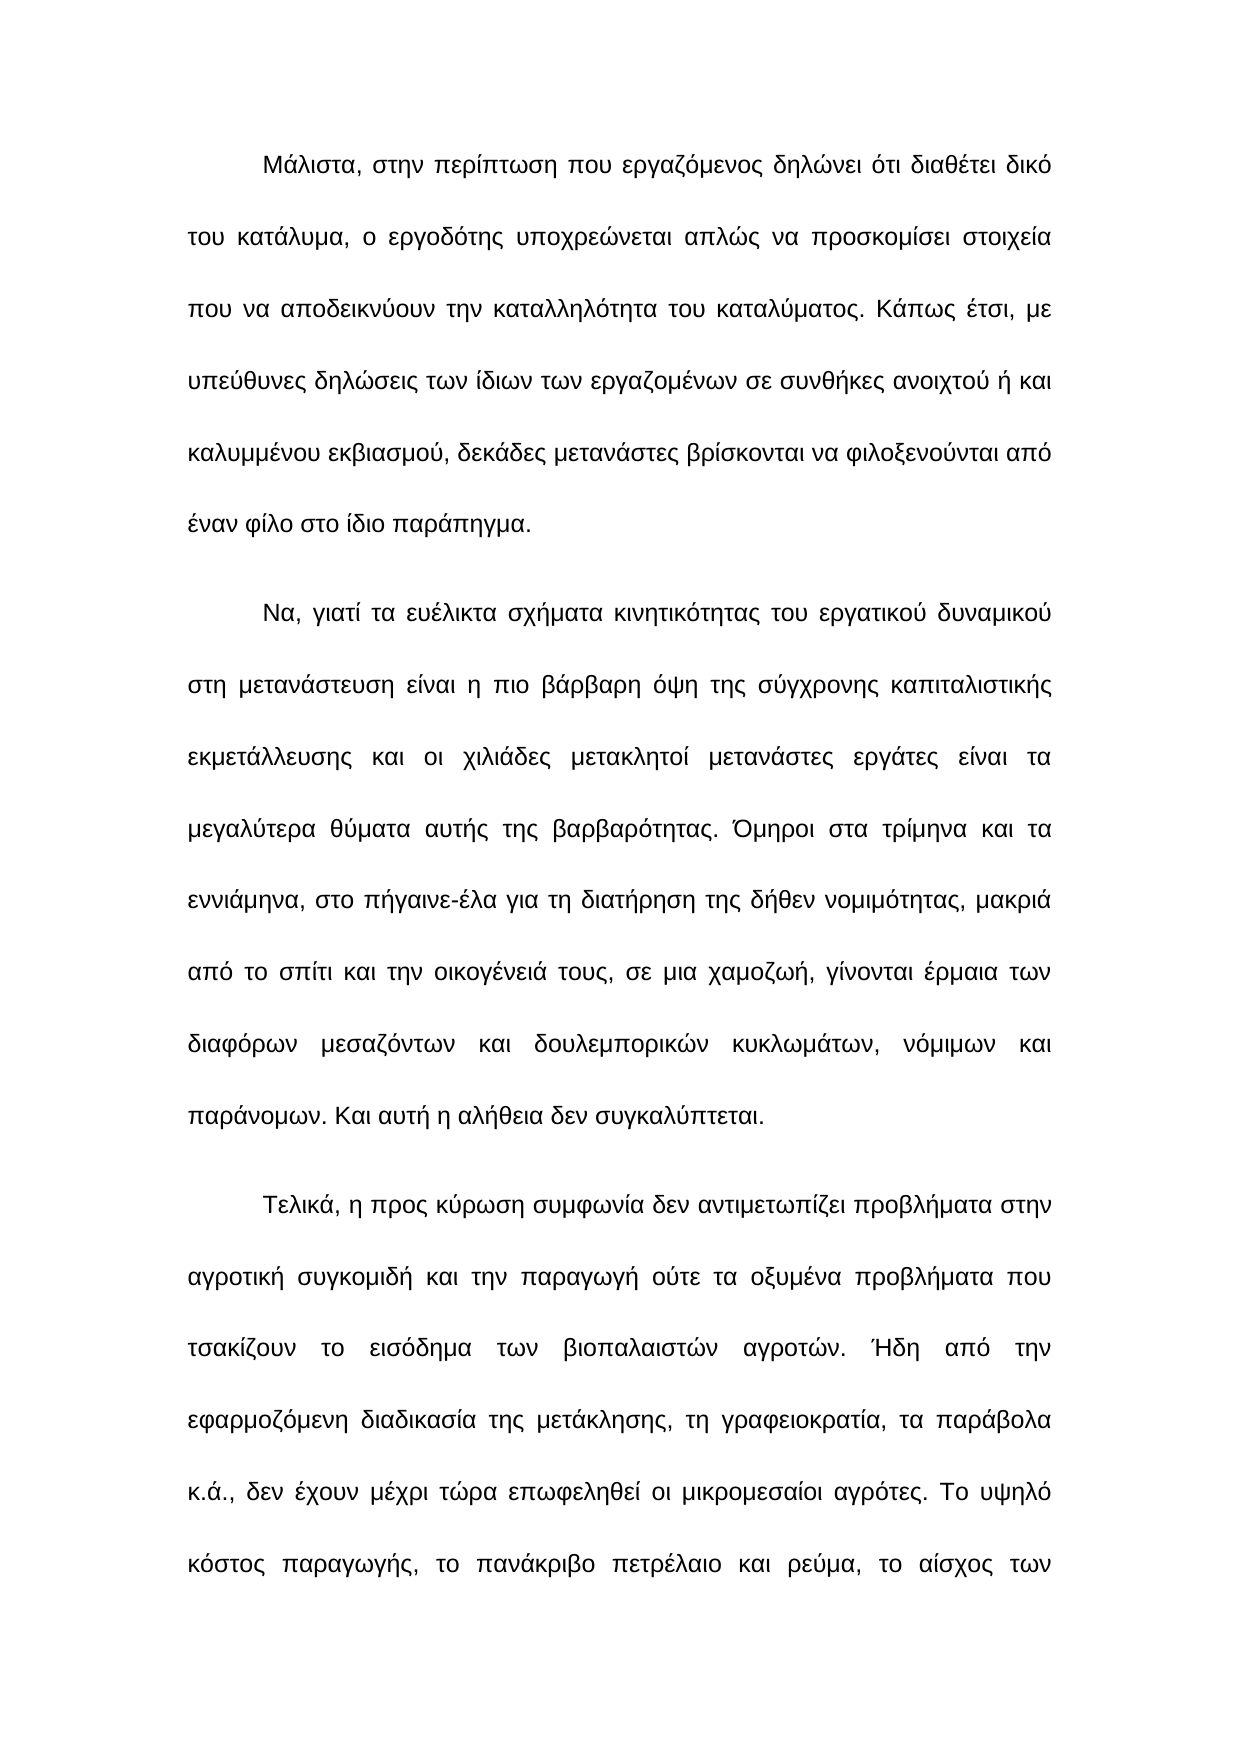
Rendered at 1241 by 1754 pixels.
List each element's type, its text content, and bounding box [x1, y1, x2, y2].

text Να, γιατί τα ευέλικτα σχήματα κινητικότητας του εργατικού δυναμικού στη μετανάστευση είναι η πιο βάρβαρη όψη της σύγχρονης καπιταλιστικής εκμετάλλευσης και οι χιλιάδες μετακλητοί μετανάστες εργάτες είναι τα μεγαλύτερα θύματα αυτής της βαρβαρότητας. Όμηροι στα τρίμηνα και τα εννιάμηνα, στο πήγαινε-έλα για τη διατήρηση της δήθεν νομιμότητας, μακριά από το σπίτι και την οικογένειά τους, σε μια χαμοζωή, γίνονται έρμαια των διαφόρων μεσαζόντων και δουλεμπορικών κυκλωμάτων, νόμιμων και παράνομων. Και αυτή η αλήθεια δεν συγκαλύπτεται. [187, 598, 1053, 1130]
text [187, 1189, 1053, 1578]
text Μάλιστα, στην περίπτωση που εργαζόμενος δηλώνει ότι διαθέτει δικό του κατάλυμα, ο εργοδότης υποχρεώνεται απλώς να προσκομίσει στοιχεία που να αποδεικνύουν την καταλληλότητα του καταλύματος. Κάπως έτσι, με υπεύθυνες δηλώσεις των ίδιων των εργαζομένων σε συνθήκες ανοιχτού ή και καλυμμένου εκβιασμού, δεκάδες μετανάστες βρίσκονται να φιλοξενούνται από έναν φίλο στο ίδιο παράπηγμα. [187, 150, 1053, 538]
